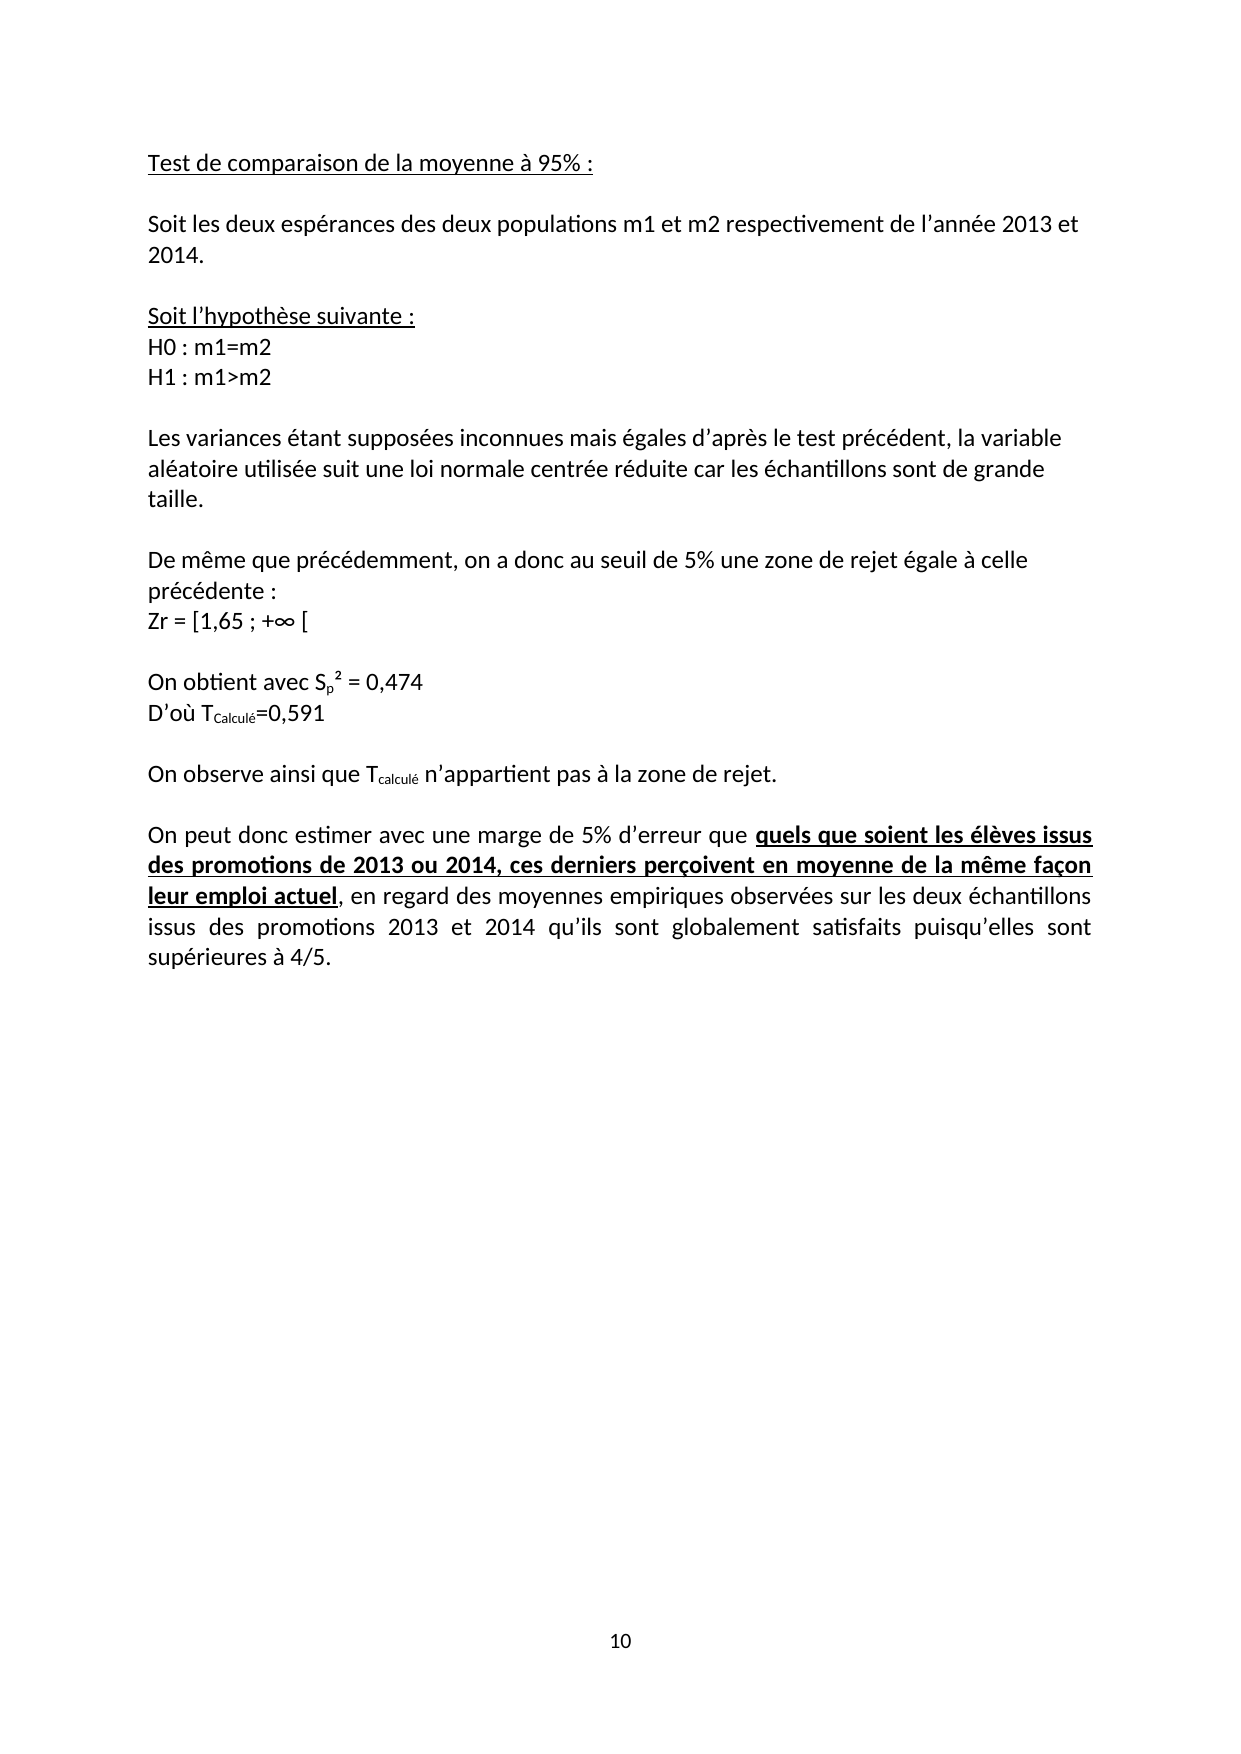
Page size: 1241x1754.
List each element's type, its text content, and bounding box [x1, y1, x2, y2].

text Les variances étant supposées inconnues mais égales d’après le test précédent, la variable aléatoire utilisée suit une loi normale centrée réduite car les échantillons sont de grande taille. [148, 422, 1093, 514]
text Zr = [1,65 ; +∞ [ [148, 605, 1093, 636]
text On observe ainsi que Tcalculé n’appartient pas à la zone de rejet. [148, 758, 1093, 788]
text H1 : m1>m2 [148, 361, 1093, 392]
text D’où TCalculé=0,591 [148, 697, 1093, 727]
text Soit les deux espérances des deux populations m1 et m2 respectivement de l’année 2013 et 2014. [148, 209, 1093, 270]
text Soit l’hypothèse suivante : [148, 300, 1093, 331]
text On peut donc estimer avec une marge de 5% d’erreur que quels que soient les élèves issus des promotions de 2013 ou 2014, ces derniers perçoivent en moyenne de la même façon leur emploi actuel, en regard des moyennes empiriques observées sur les deux échantillons issus des promotions 2013 et 2014 qu’ils sont globalement satisfaits puisqu’elles sont supérieures à 4/5. [148, 877, 1093, 972]
text De même que précédemment, on a donc au seuil de 5% une zone de rejet égale à celle précédente : [148, 544, 1093, 605]
text On peut donc estimer avec une marge de 5% d’erreur que quels que soient les élèves issus des promotions de 2013 ou 2014, ces derniers perçoivent en moyenne de la même façon leur emploi actuel, en regard des moyennes empiriques observées sur les deux échantillons issus des promotions 2013 et 2014 qu’ils sont globalement satisfaits puisqu’elles sont supérieures à 4/5. [148, 819, 1093, 876]
text H0 : m1=m2 [148, 331, 1093, 361]
text On obtient avec Sp² = 0,474 [148, 666, 1093, 697]
text Test de comparaison de la moyenne à 95% : [148, 148, 1093, 178]
